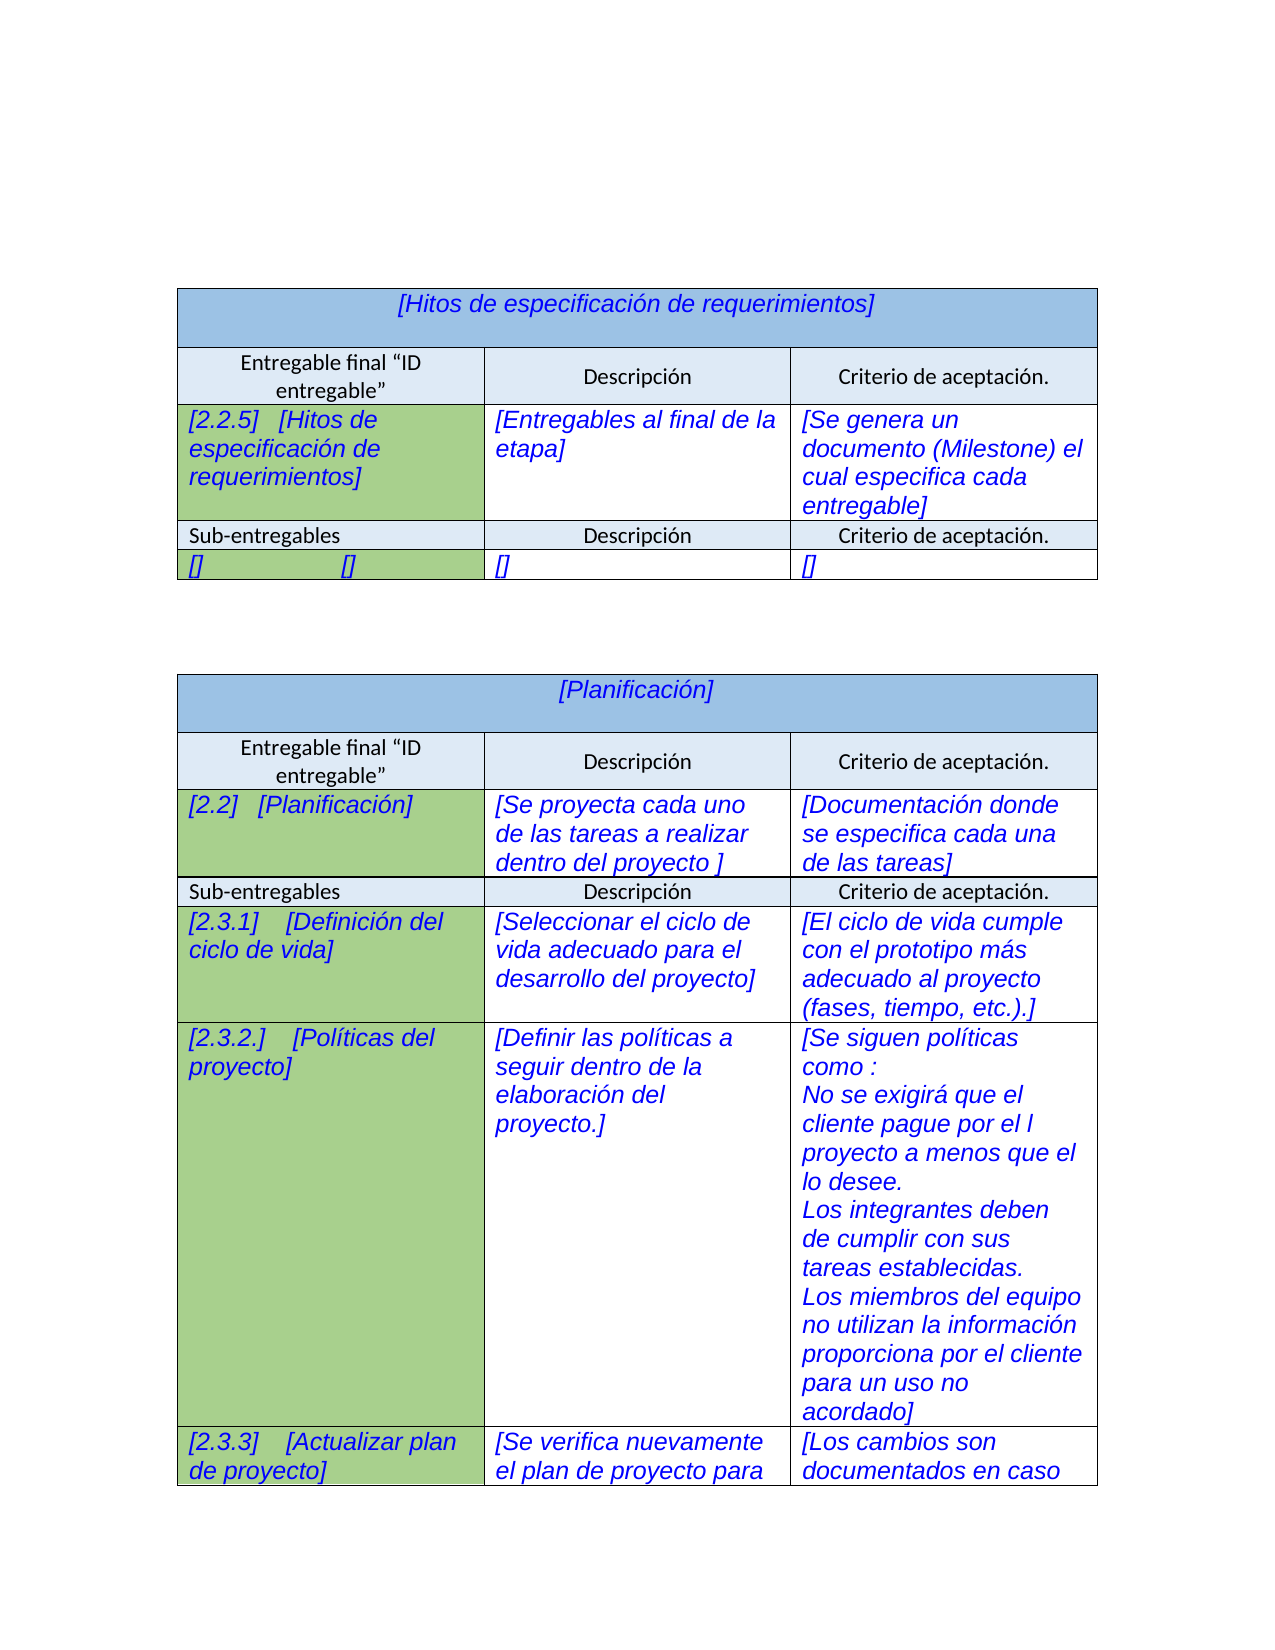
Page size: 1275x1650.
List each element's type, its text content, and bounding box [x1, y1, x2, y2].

table_cell [Definir las políticas a seguir dentro de la elaboración del proyecto.] [485, 1023, 790, 1426]
table_cell [Se proyecta cada uno de las tareas a realizar dentro del proyecto ] [485, 790, 790, 876]
table_cell Entregable final “ID entregable” [178, 348, 484, 404]
table_cell Entregable final “ID entregable” [178, 733, 484, 789]
table_cell [2.3.1] [Definición del ciclo de vida] [178, 907, 484, 1022]
table_cell [Se siguen políticas como : No se exigirá que el cliente pague por el l proyecto a menos que el lo desee. Los integrantes deben de cumplir con sus tareas establecidas. Los miembros del equipo no utilizan la información proporciona por el cliente para un uso no acordado] [791, 1023, 1097, 1426]
table_cell Descripción [485, 521, 790, 549]
table_cell [El ciclo de vida cumple con el prototipo más adecuado al proyecto (fases, tiempo, etc.).] [791, 907, 1097, 1022]
table_cell [Seleccionar el ciclo de vida adecuado para el desarrollo del proyecto] [485, 907, 790, 1022]
table_cell [2.2] [Planificación] [178, 790, 484, 876]
table_cell [] [485, 550, 790, 579]
table_cell Descripción [485, 733, 790, 789]
table_cell [Entregables al final de la etapa] [485, 405, 790, 520]
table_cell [485, 1427, 790, 1484]
table_cell Criterio de aceptación. [791, 878, 1097, 906]
table_header [Hitos de especificación de requerimientos] [178, 289, 1097, 347]
table_header [Planificación] [178, 675, 1097, 732]
table_cell Criterio de aceptación. [791, 733, 1097, 789]
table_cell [178, 1427, 484, 1484]
table_cell Criterio de aceptación. [791, 521, 1097, 549]
table_cell Descripción [485, 878, 790, 906]
table_cell [2.3.2.] [Políticas del proyecto] [178, 1023, 484, 1426]
table_cell [] [791, 550, 1097, 579]
table_cell [] [] [178, 550, 484, 579]
table_cell Descripción [485, 348, 790, 404]
table_cell Criterio de aceptación. [791, 348, 1097, 404]
table_cell [Se genera un documento (Milestone) el cual especifica cada entregable] [791, 405, 1097, 520]
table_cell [791, 1427, 1097, 1484]
table_cell [Documentación donde se especifica cada una de las tareas] [791, 790, 1097, 876]
table_cell [2.2.5] [Hitos de especificación de requerimientos] [178, 405, 484, 520]
table_cell Sub-entregables [178, 521, 484, 549]
table_cell Sub-entregables [178, 878, 484, 906]
